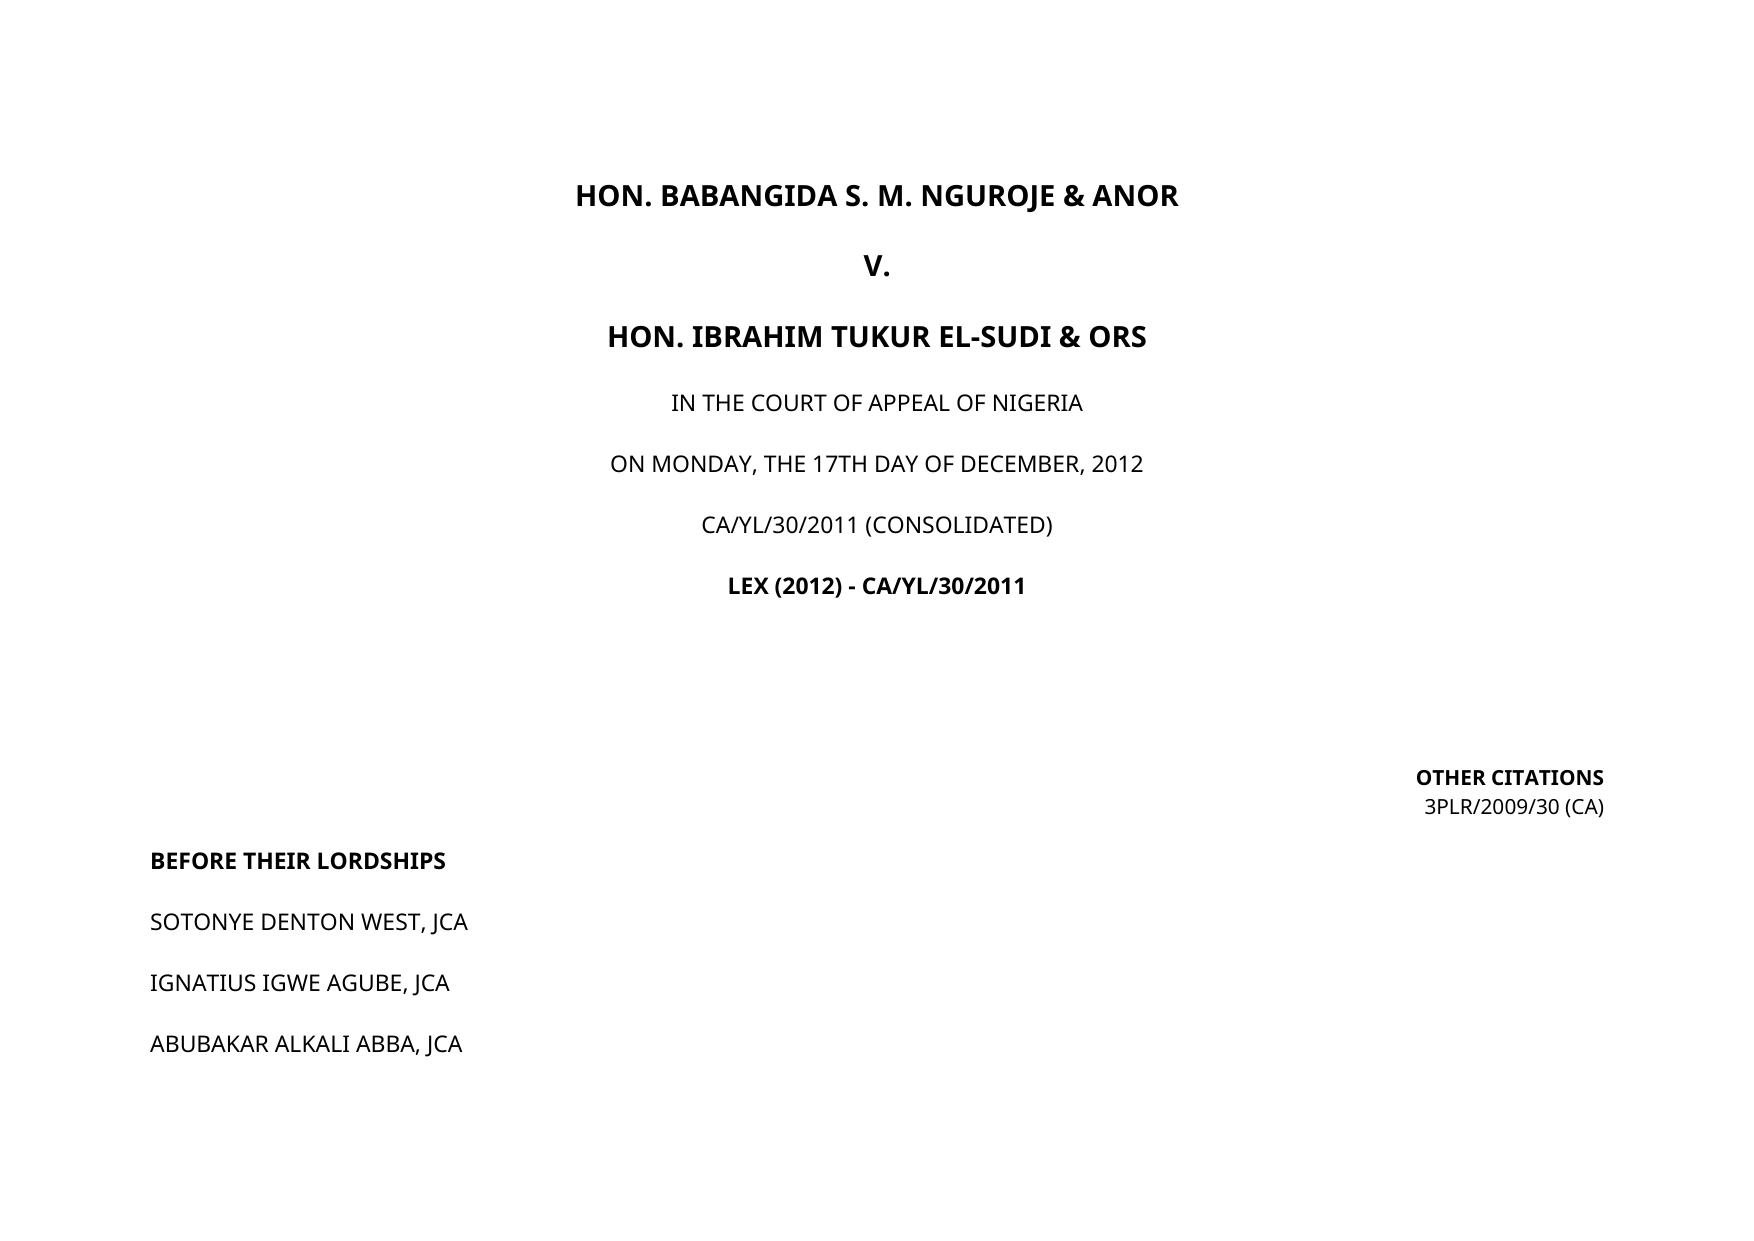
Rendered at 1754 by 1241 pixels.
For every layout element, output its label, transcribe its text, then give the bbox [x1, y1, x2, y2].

text ABUBAKAR ALKALI ABBA, JCA [150, 1028, 1604, 1059]
text V. [150, 246, 1604, 285]
text IN THE COURT OF APPEAL OF NIGERIA [150, 387, 1604, 418]
text HON. IBRAHIM TUKUR EL-SUDI & ORS [150, 316, 1604, 356]
text LEX (2012) - CA/YL/30/2011 [150, 570, 1604, 601]
text IGNATIUS IGWE AGUBE, JCA [150, 967, 1604, 998]
text 3PLR/2009/30 (CA) [150, 792, 1604, 820]
text BEFORE THEIR LORDSHIPS [150, 845, 1604, 877]
text CA/YL/30/2011 (CONSOLIDATED) [150, 509, 1604, 540]
text SOTONYE DENTON WEST, JCA [150, 906, 1604, 937]
text ON MONDAY, THE 17TH DAY OF DECEMBER, 2012 [150, 448, 1604, 479]
text OTHER CITATIONS [150, 763, 1604, 792]
text HON. BABANGIDA S. M. NGUROJE & ANOR [150, 175, 1604, 215]
